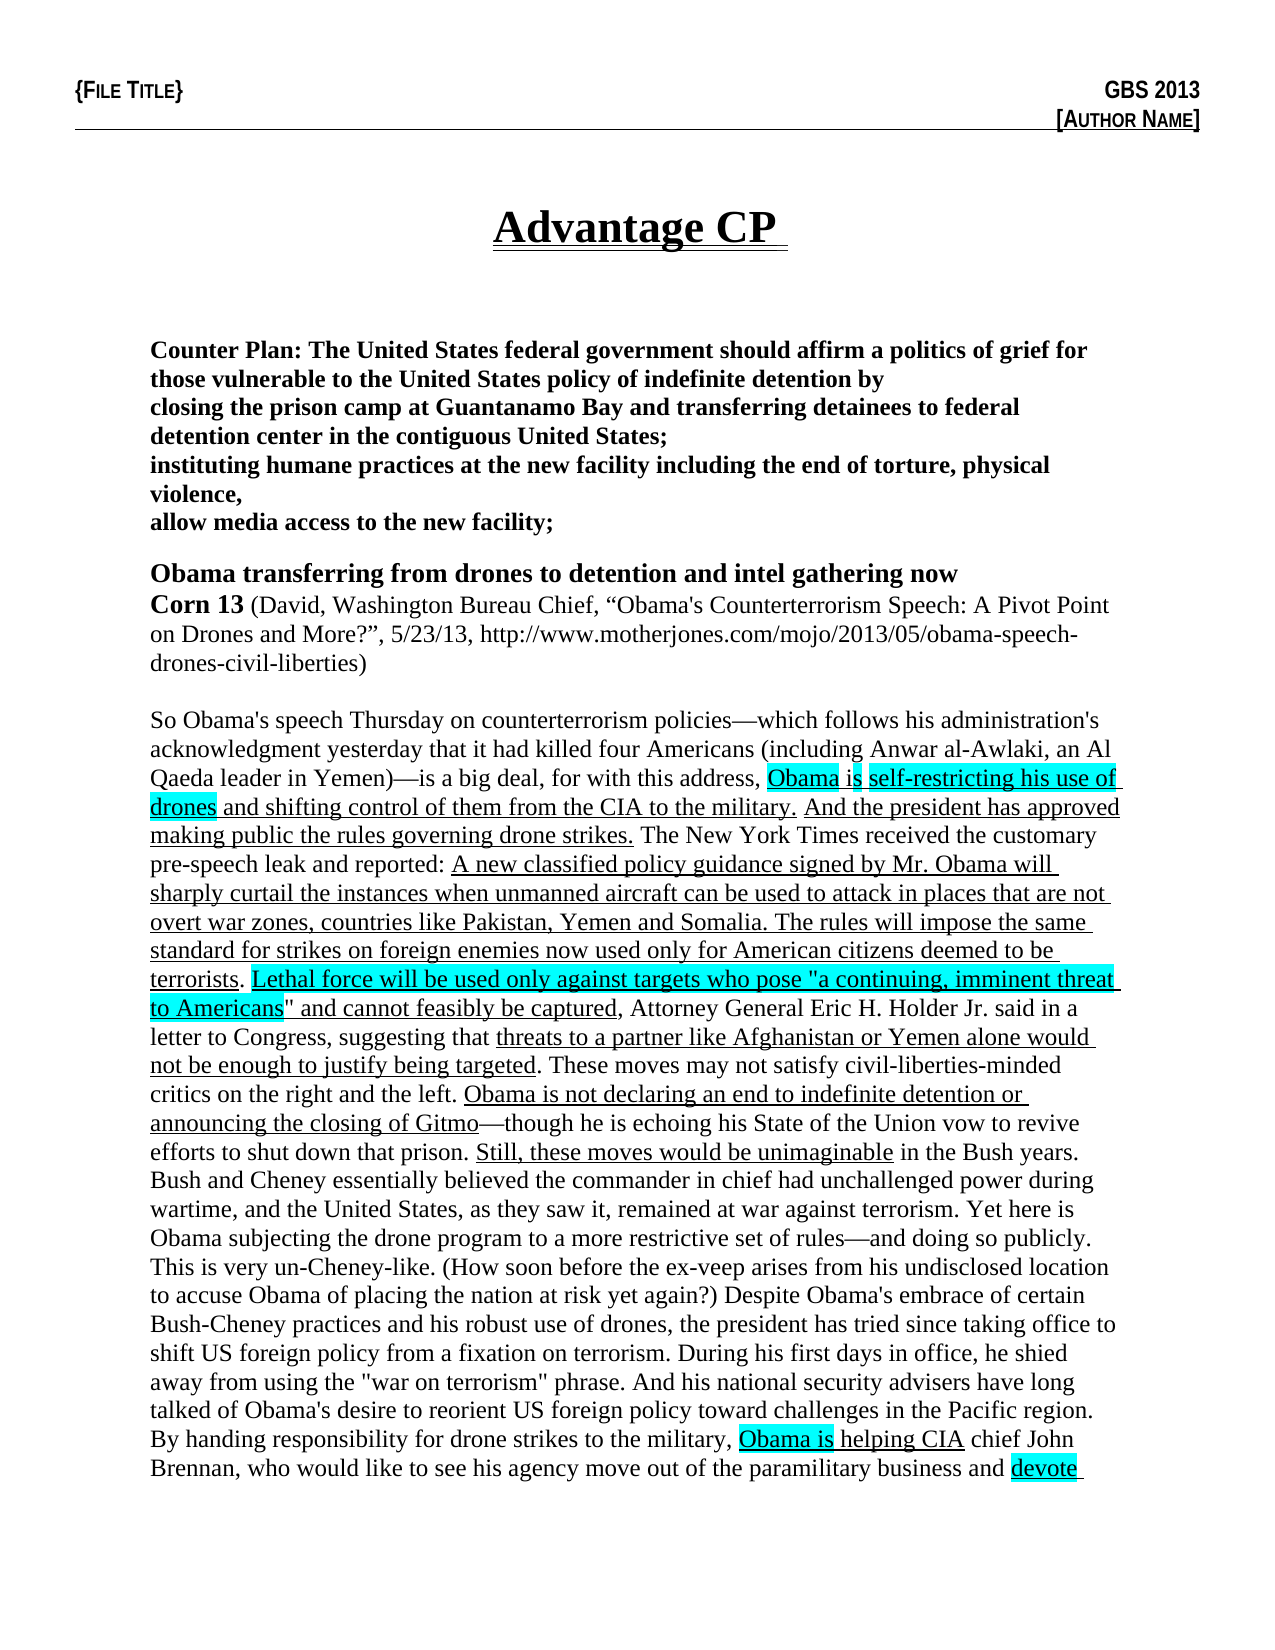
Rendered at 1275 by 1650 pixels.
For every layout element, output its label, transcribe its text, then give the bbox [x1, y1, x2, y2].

text closing the prison camp at Guantanamo Bay and transferring detainees to federal detention center in the contiguous United States; [150, 392, 1125, 450]
text Corn 13 (David, Washington Bureau Chief, “Obama's Counterterrorism Speech: A Pivot Point on Drones and More?”, 5/23/13, http://www.motherjones.com/mojo/2013/05/obama-speech-drones-civil-liberties) [150, 588, 1125, 677]
subtitle Advantage CP [150, 200, 1125, 253]
text Obama transferring from drones to detention and intel gathering now [150, 557, 1125, 588]
text instituting humane practices at the new facility including the end of torture, physical violence, [150, 450, 1125, 507]
text allow media access to the new facility; [150, 507, 1125, 536]
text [150, 706, 1125, 1482]
text Counter Plan: The United States federal government should affirm a politics of grief for those vulnerable to the United States policy of indefinite detention by [150, 335, 1125, 392]
